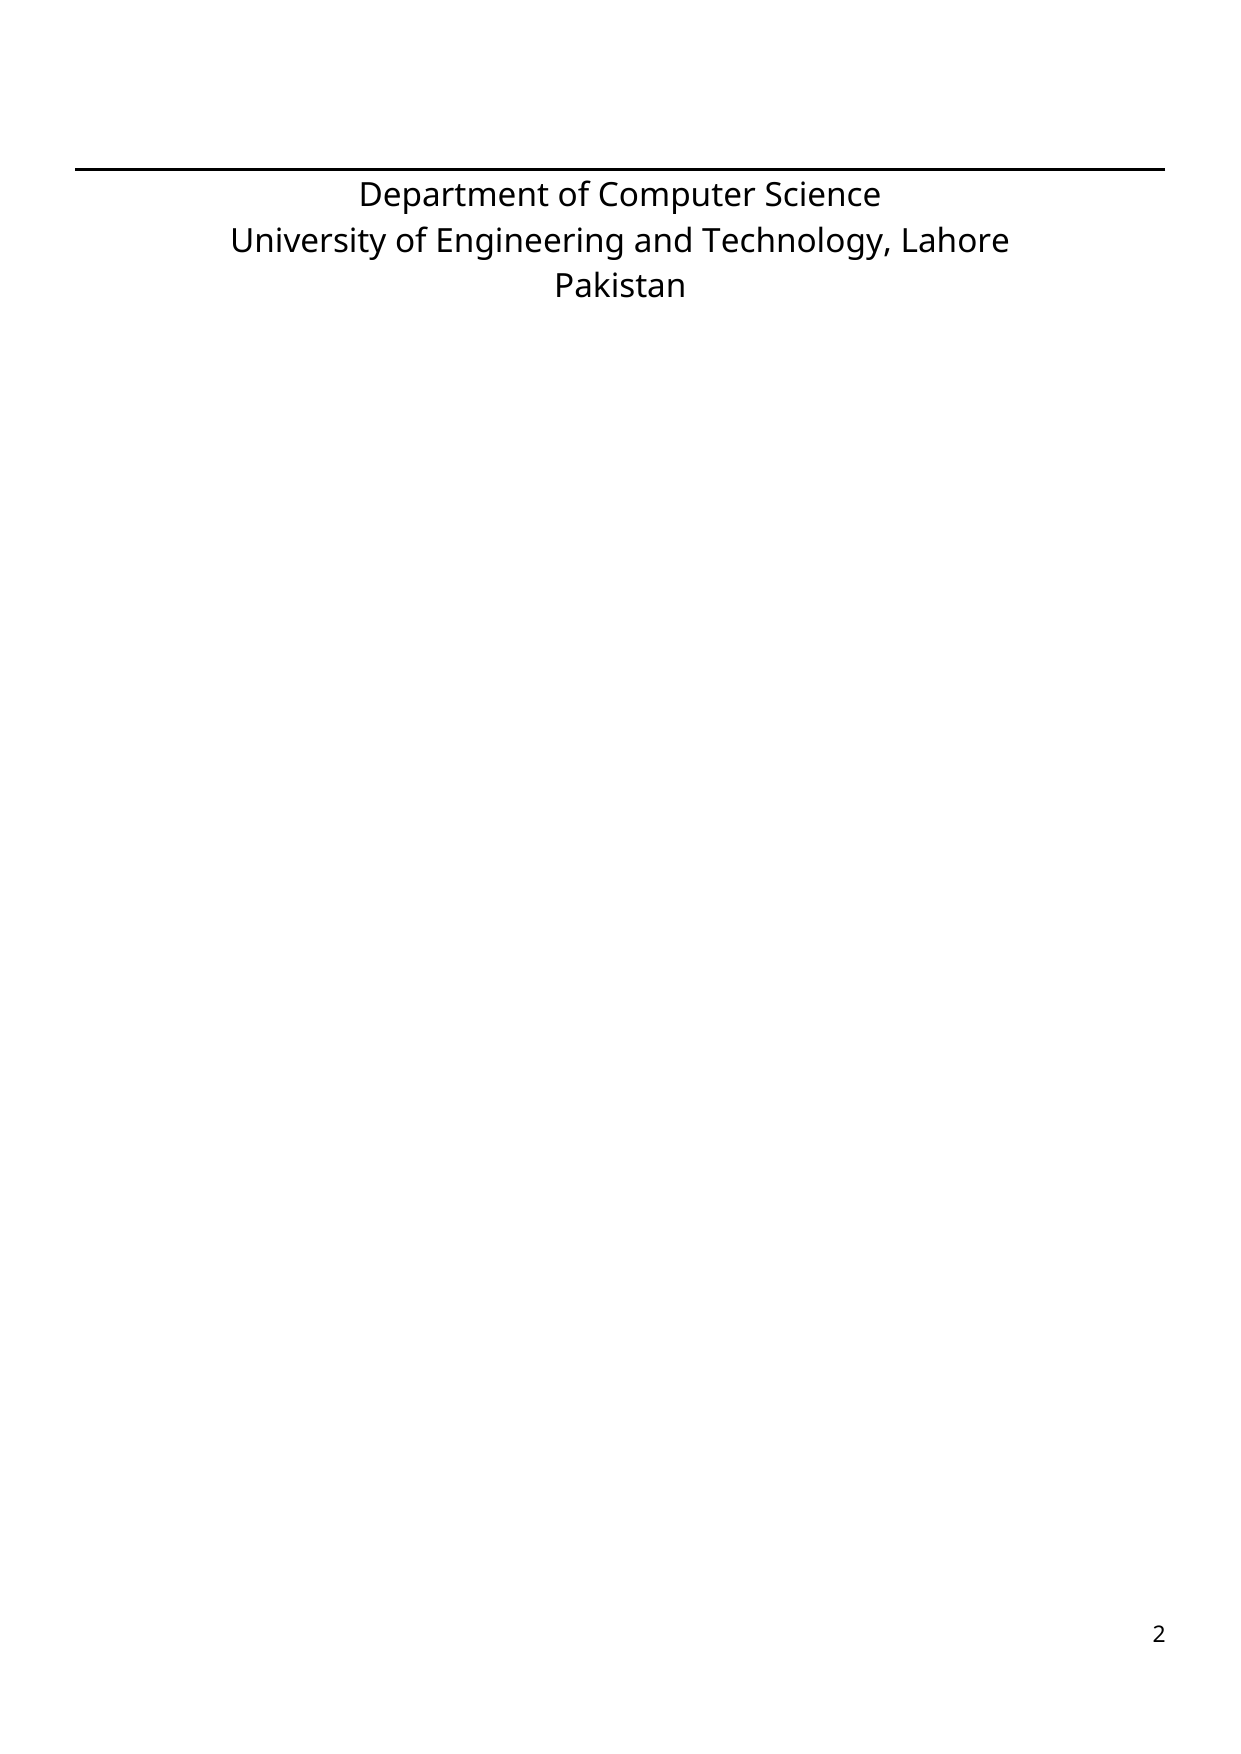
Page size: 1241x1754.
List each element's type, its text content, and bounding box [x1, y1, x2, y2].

text University of Engineering and Technology, Lahore [75, 216, 1165, 262]
text Pakistan [75, 262, 1165, 307]
text Department of Computer Science [75, 171, 1165, 216]
